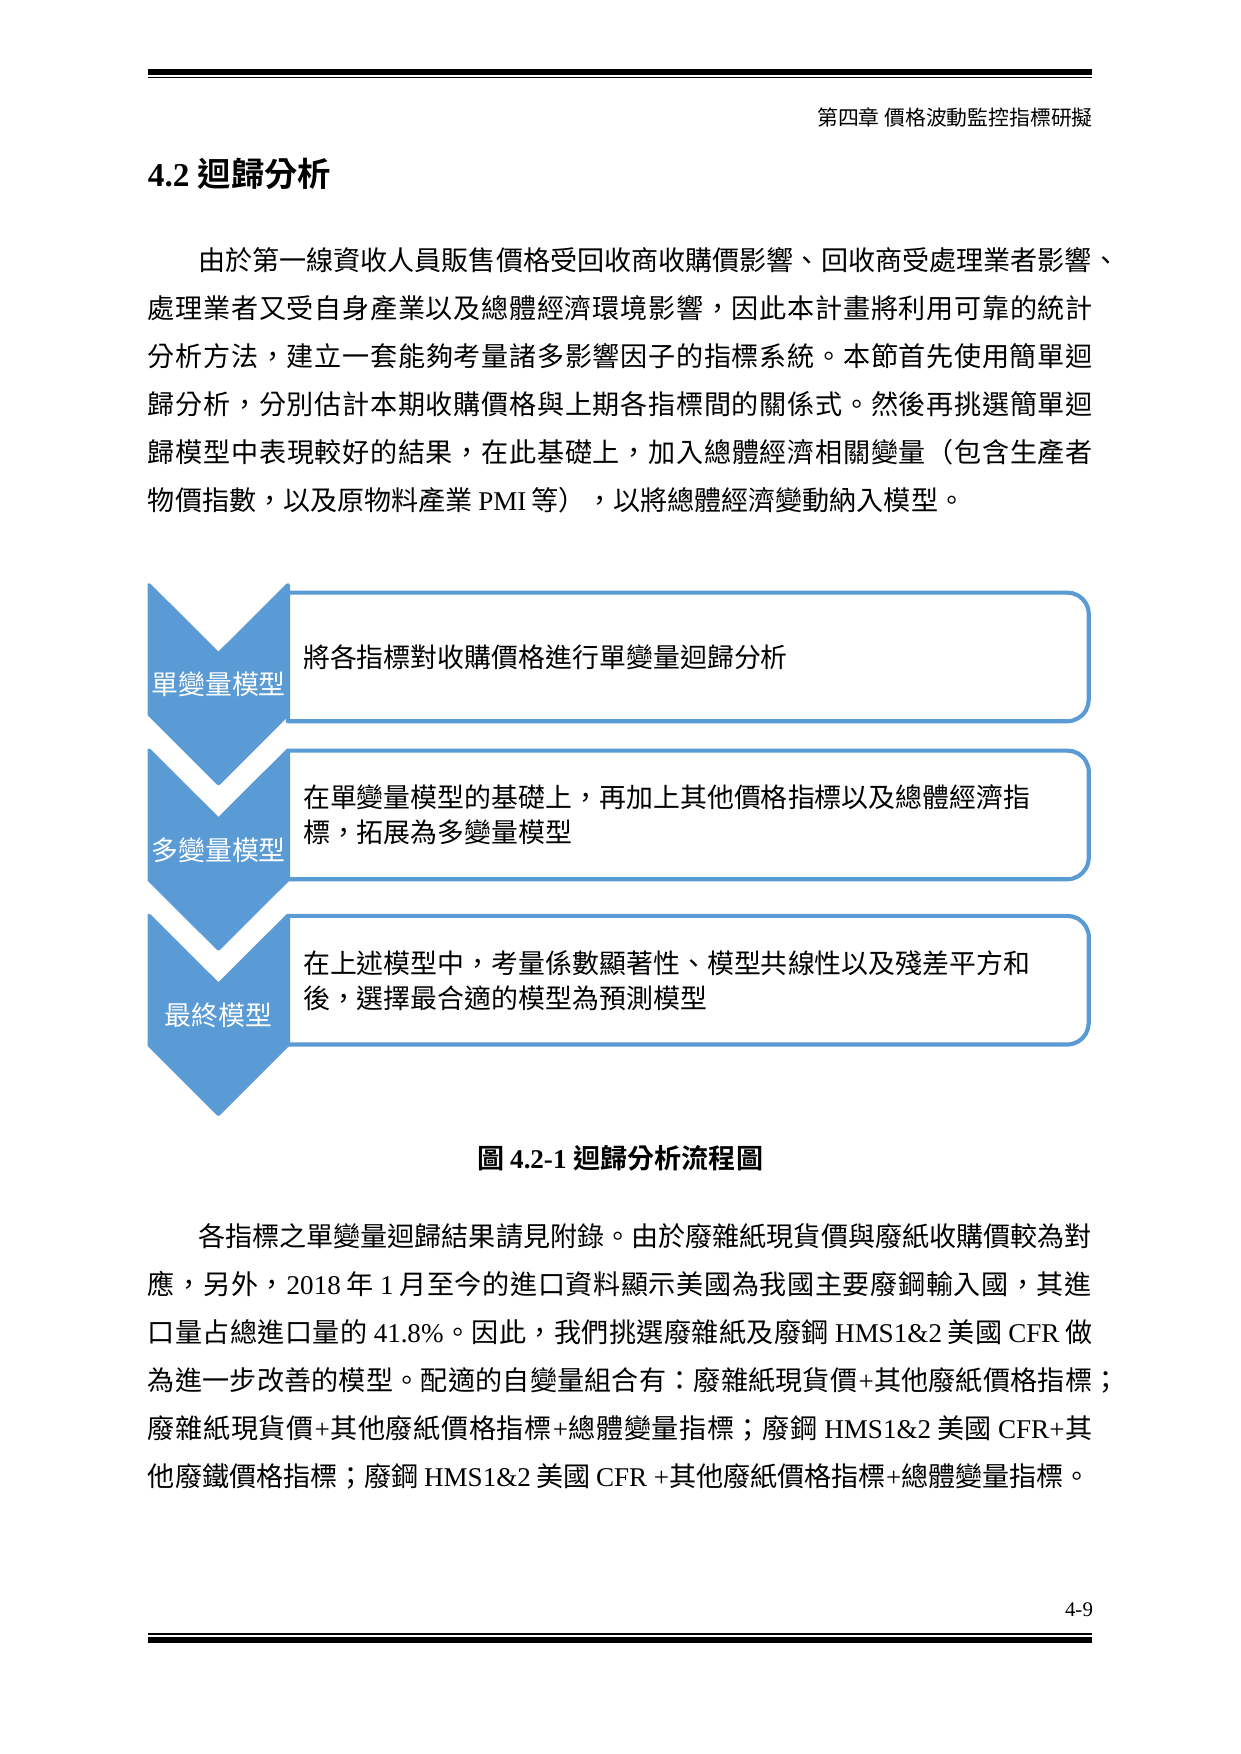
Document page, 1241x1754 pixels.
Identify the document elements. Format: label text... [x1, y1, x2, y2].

text 圖4.2-1 迴歸分析流程圖 [148, 580, 1092, 1176]
text 由於第一線資收人員販售價格受回收商收購價影響、回收商受處理業者影響、處理業者又受自身產業以及總體經濟環境影響，因此本計畫將利用可靠的統計分析方法，建立一套能夠考量諸多影響因子的指標系統。本節首先使用簡單迴歸分析，分別估計本期收購價格與上期各指標間的關係式。然後再挑選簡單迴歸模型中表現較好的結果，在此基礎上，加入總體經濟相關變量（包含生產者物價指數，以及原物料產業PMI等），以將總體經濟變動納入模型。 [148, 232, 1092, 520]
subtitle 4.2 迴歸分析 [148, 148, 1092, 196]
text 各指標之單變量迴歸結果請見附錄。由於廢雜紙現貨價與廢紙收購價較為對應，另外，2018年1月至今的進口資料顯示美國為我國主要廢鋼輸入國，其進口量占總進口量的41.8%。因此，我們挑選廢雜紙及廢鋼HMS1&2美國CFR做為進一步改善的模型。配適的自變量組合有：廢雜紙現貨價+其他廢紙價格指標；廢雜紙現貨價+其他廢紙價格指標+總體變量指標；廢鋼HMS1&2美國CFR+其他廢鐵價格指標；廢鋼HMS1&2美國CFR +其他廢紙價格指標+總體變量指標。 [148, 1208, 1092, 1496]
